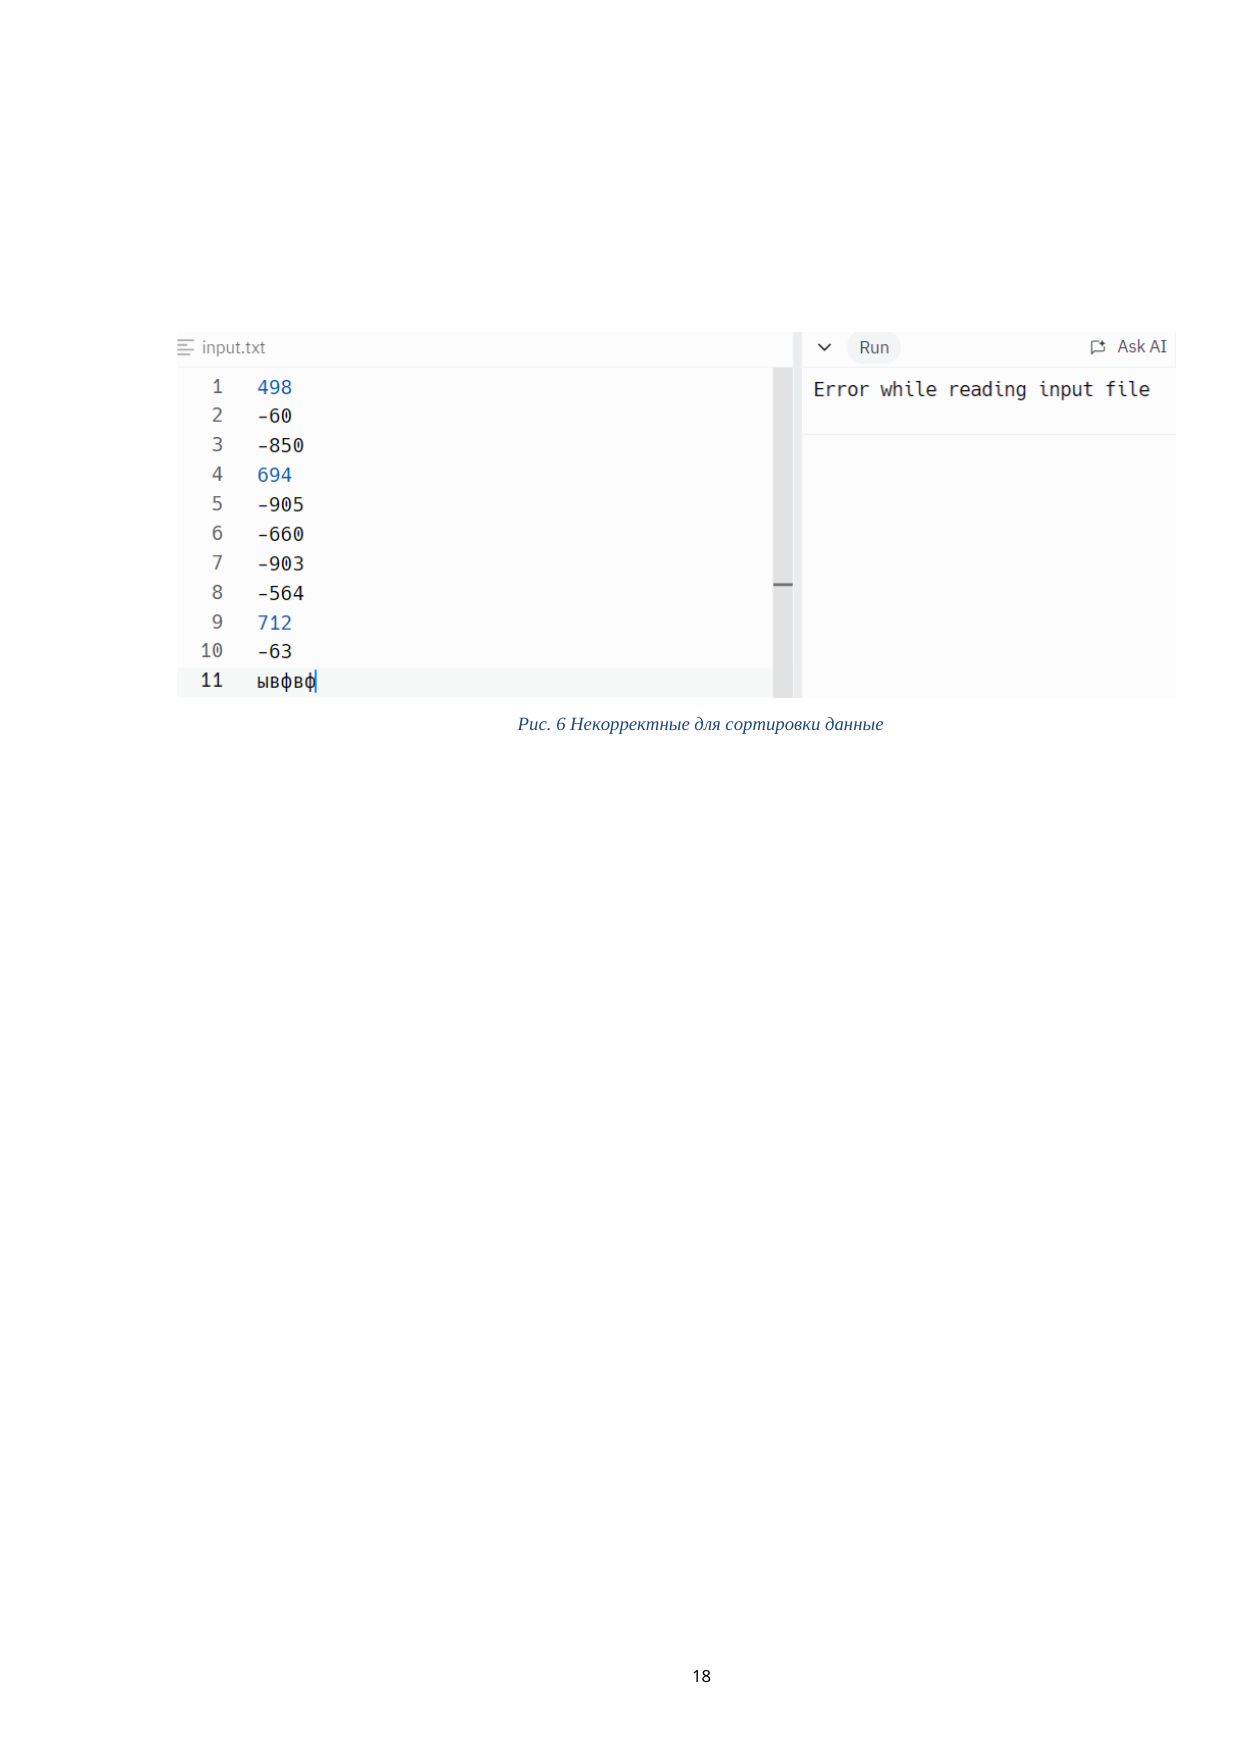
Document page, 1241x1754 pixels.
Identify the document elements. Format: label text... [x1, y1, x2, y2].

picture [177, 332, 1177, 698]
text Рис. 6 Некорректные для сортировки данные [177, 712, 1152, 734]
